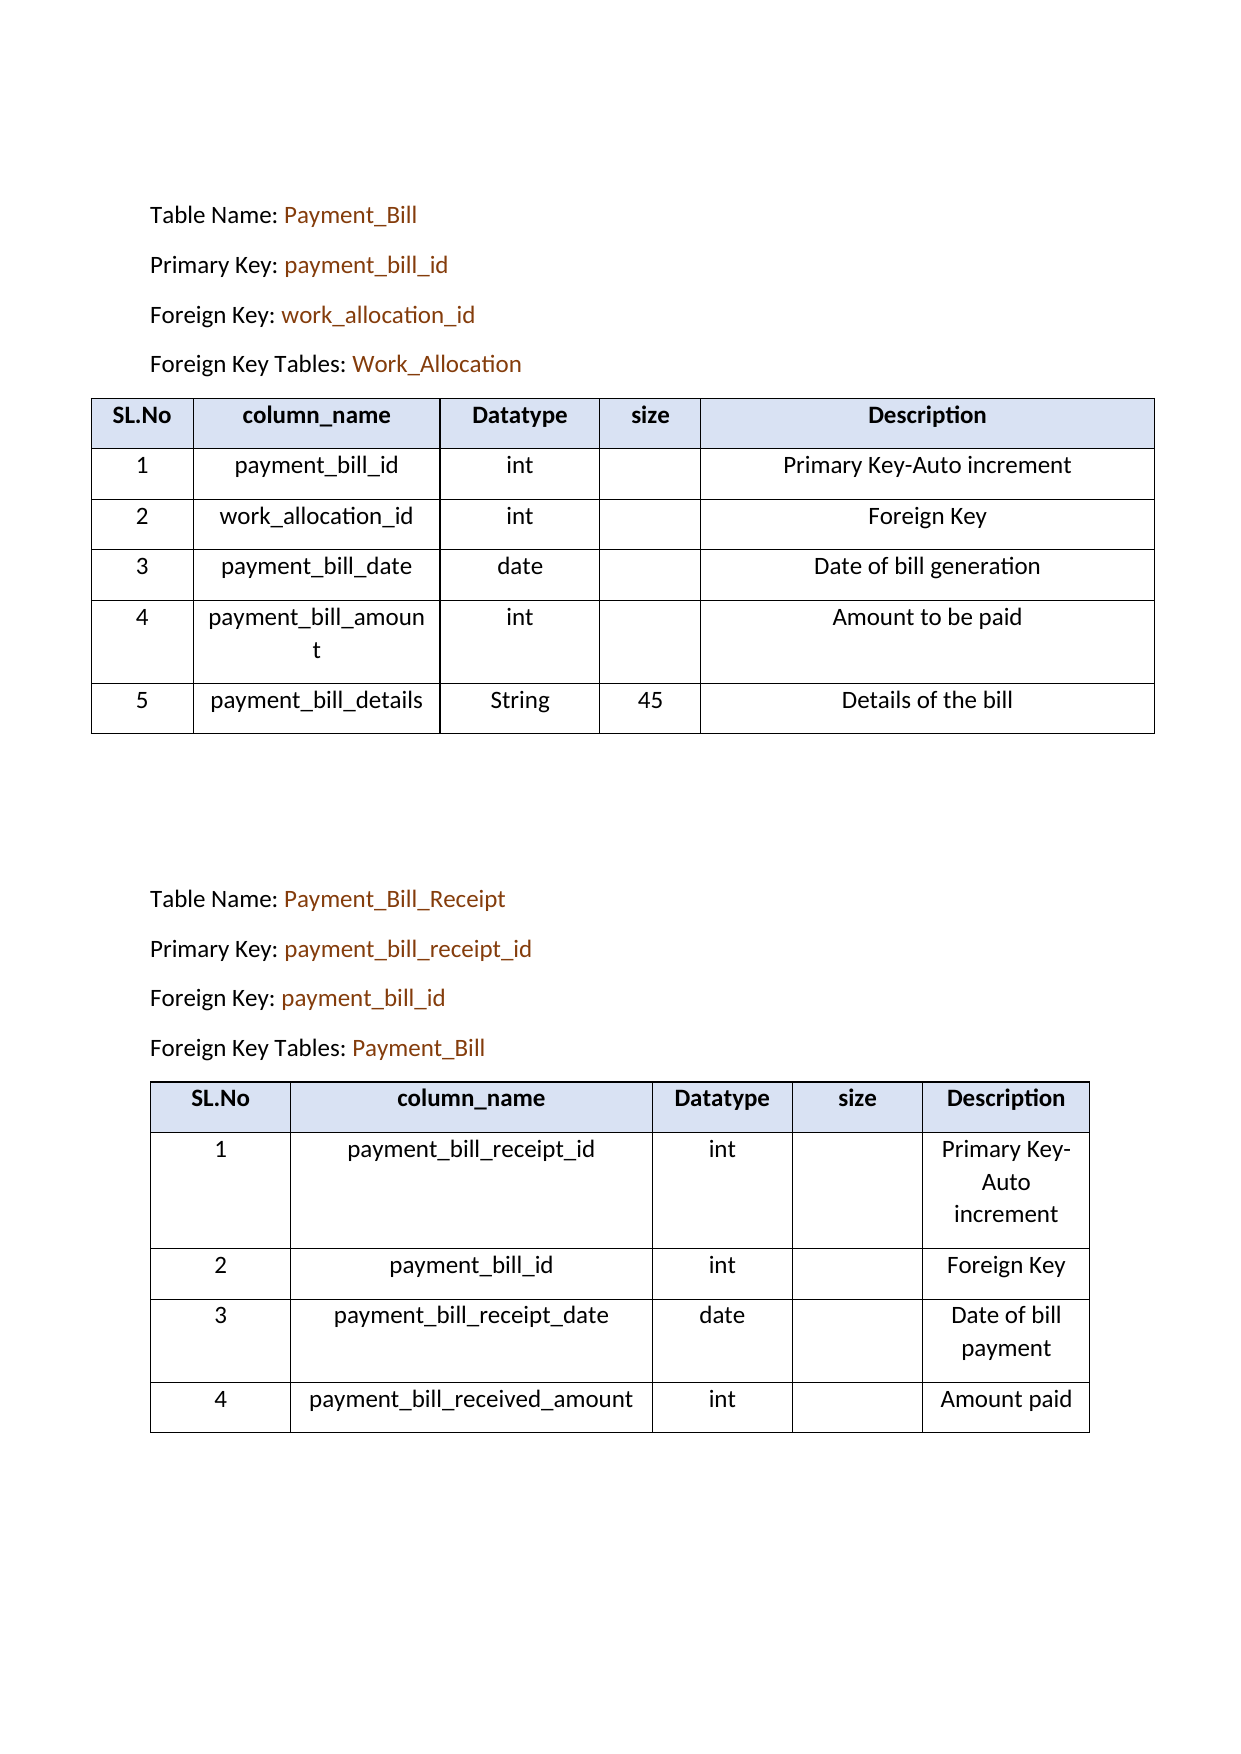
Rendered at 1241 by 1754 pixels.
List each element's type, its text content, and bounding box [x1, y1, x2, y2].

table_cell Primary Key-Auto increment [923, 1133, 1089, 1248]
table_cell date [441, 550, 599, 600]
table_cell 1 [151, 1133, 290, 1248]
table_header SL.No [151, 1083, 290, 1132]
table_cell 3 [151, 1300, 290, 1382]
table_cell 2 [151, 1249, 290, 1298]
table_cell Date of bill generation [701, 550, 1154, 600]
table_cell [600, 500, 700, 549]
table_cell 2 [92, 500, 193, 549]
table_header column_name [194, 399, 439, 448]
table_cell 1 [92, 449, 193, 499]
table_cell payment_bill_id [194, 449, 439, 499]
text Foreign Key Tables: Payment_Bill [150, 1032, 1090, 1062]
table_header column_name [291, 1083, 652, 1132]
table_cell work_allocation_id [194, 500, 439, 549]
text Foreign Key: work_allocation_id [150, 299, 1090, 329]
table_header SL.No [92, 399, 193, 448]
table_cell int [441, 449, 599, 499]
table_header size [793, 1083, 922, 1132]
table_cell [793, 1249, 922, 1298]
text Table Name: Payment_Bill_Receipt [150, 883, 1090, 914]
table_cell [793, 1383, 922, 1432]
text Foreign Key: payment_bill_id [150, 982, 1090, 1013]
table_cell payment_bill_received_amount [291, 1383, 652, 1432]
table_cell Details of the bill [701, 684, 1154, 733]
table_header size [600, 399, 700, 448]
table_header Datatype [441, 399, 599, 448]
table_cell Primary Key-Auto increment [701, 449, 1154, 499]
table_cell Foreign Key [701, 500, 1154, 549]
table_cell 4 [151, 1383, 290, 1432]
table_cell int [653, 1383, 792, 1432]
table_cell int [653, 1249, 792, 1298]
text Primary Key: payment_bill_id [150, 249, 1090, 280]
table_cell payment_bill_date [194, 550, 439, 600]
table_cell payment_bill_receipt_id [291, 1133, 652, 1248]
table_cell payment_bill_details [194, 684, 439, 733]
table_cell [600, 550, 700, 600]
table_cell int [653, 1133, 792, 1248]
text Foreign Key Tables: Work_Allocation [150, 348, 1090, 379]
table_cell payment_bill_amount [194, 601, 439, 683]
table_cell 5 [92, 684, 193, 733]
table_cell String [441, 684, 599, 733]
table_cell int [441, 601, 599, 683]
table_cell payment_bill_id [291, 1249, 652, 1298]
table_cell 4 [92, 601, 193, 683]
table_cell 45 [600, 684, 700, 733]
table_cell [793, 1133, 922, 1248]
table_header Description [701, 399, 1154, 448]
text Primary Key: payment_bill_receipt_id [150, 933, 1090, 963]
table_header Datatype [653, 1083, 792, 1132]
table_cell [793, 1300, 922, 1382]
table_cell Amount to be paid [701, 601, 1154, 683]
table_cell [600, 601, 700, 683]
table_cell Amount paid [923, 1383, 1089, 1432]
table_cell [600, 449, 700, 499]
table_cell date [653, 1300, 792, 1382]
table_cell payment_bill_receipt_date [291, 1300, 652, 1382]
table_cell 3 [92, 550, 193, 600]
table_cell Foreign Key [923, 1249, 1089, 1298]
table_cell Date of bill payment [923, 1300, 1089, 1382]
text Table Name: Payment_Bill [150, 199, 1090, 230]
table_cell int [441, 500, 599, 549]
table_header Description [923, 1083, 1089, 1132]
